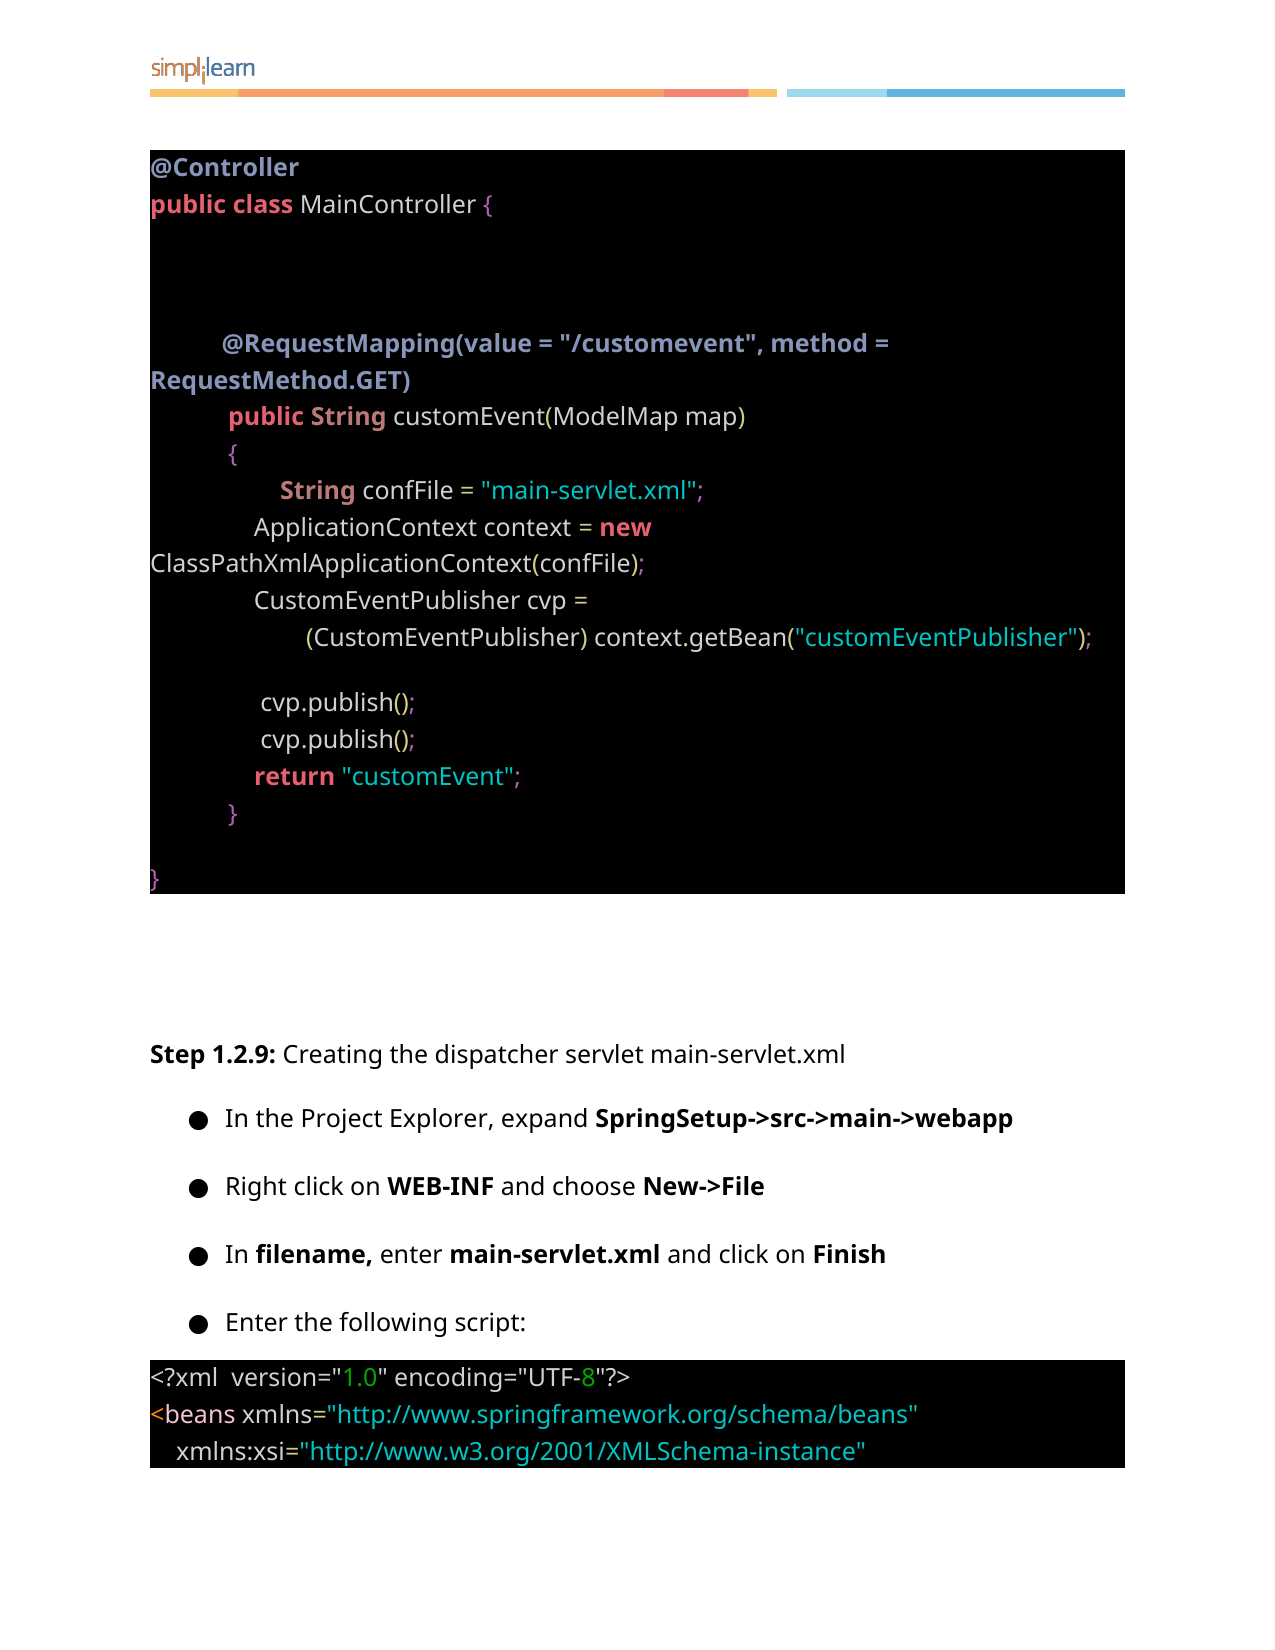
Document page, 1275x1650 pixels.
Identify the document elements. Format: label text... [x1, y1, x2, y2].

text } [150, 860, 1125, 894]
text xmlns:xsi="http://www.w3.org/2001/XMLSchema-instance" [150, 1433, 1125, 1468]
text @RequestMapping(value = "/customevent", method = RequestMethod.GET) [150, 326, 1125, 396]
text String confFile = "main-servlet.xml"; [150, 473, 1125, 507]
text cvp.publish(); [150, 722, 1125, 756]
text { [150, 436, 1125, 470]
text CustomEventPublisher cvp = [150, 583, 1125, 617]
text ApplicationContext context = new ClassPathXmlApplicationContext(confFile); [150, 509, 1125, 580]
text @Controller [150, 150, 1125, 184]
text } [150, 795, 1125, 829]
list Right click on WEB-INF and choose New->File [187, 1158, 1125, 1209]
text return "customEvent"; [150, 758, 1125, 792]
text public String customEvent(ModelMap map) [150, 399, 1125, 433]
text <?xml version="1.0" encoding="UTF-8"?> [150, 1360, 1125, 1394]
text public class MainController { [150, 187, 1125, 221]
text cvp.publish(); [150, 685, 1125, 719]
text <beans xmlns="http://www.springframework.org/schema/beans" [150, 1397, 1125, 1431]
list Enter the following script: [187, 1294, 1125, 1345]
list In filename, enter main-servlet.xml and click on Finish [187, 1226, 1125, 1277]
list In the Project Explorer, expand SpringSetup->src->main->webapp [187, 1090, 1125, 1142]
picture [150, 52, 1125, 97]
text Step 1.2.9: Creating the dispatcher servlet main-servlet.xml [150, 1037, 1125, 1071]
text (CustomEventPublisher) context.getBean("customEventPublisher"); [150, 620, 1125, 654]
